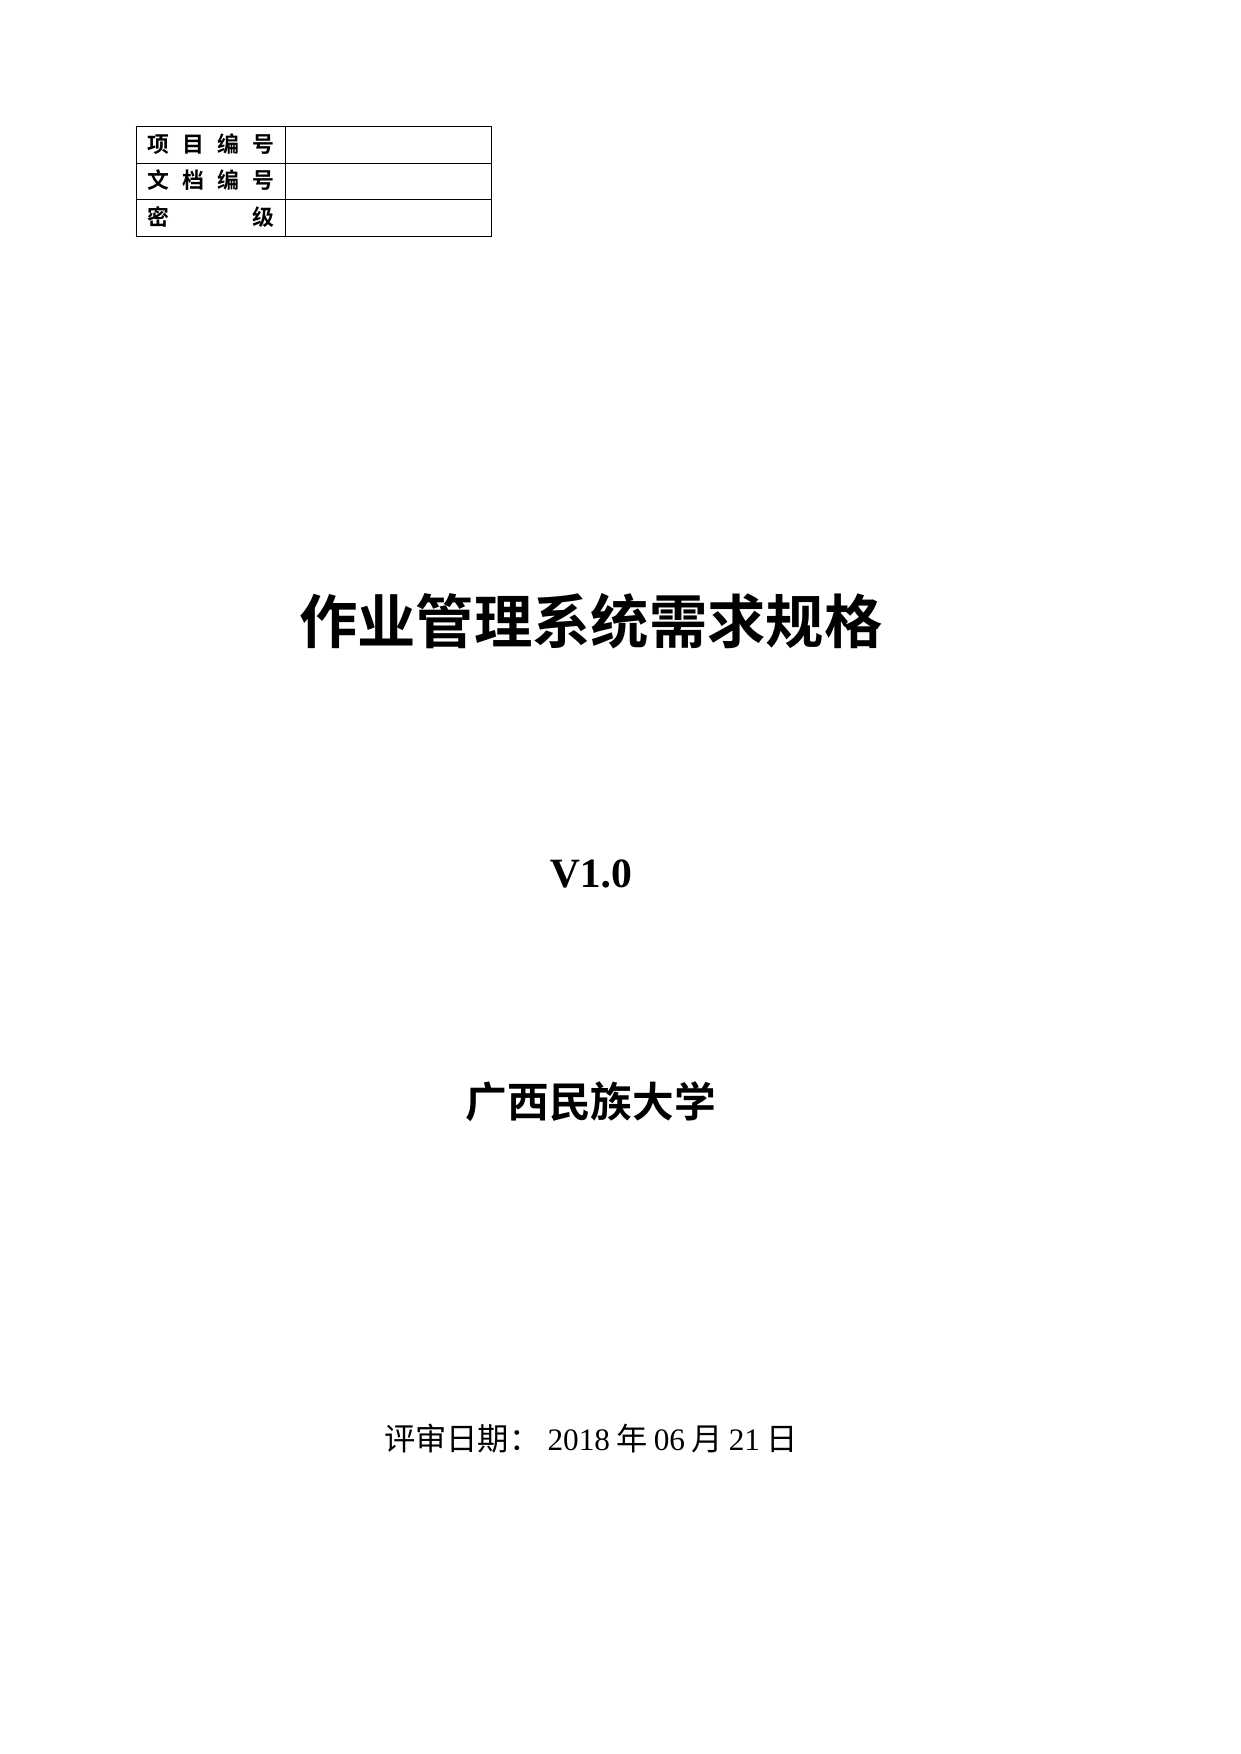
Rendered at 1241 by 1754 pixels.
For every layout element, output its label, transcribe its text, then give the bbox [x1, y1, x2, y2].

table_header 项目编号 [137, 127, 285, 162]
table_cell [286, 164, 491, 199]
text 评审日期： 2018年06月21日 [148, 1414, 1033, 1459]
table_cell 密级 [137, 200, 285, 236]
table_cell 文档编号 [137, 164, 285, 199]
text V1.0 [148, 849, 1033, 897]
table_header [286, 127, 491, 162]
text 广西民族大学 [148, 1069, 1033, 1129]
text 作业管理系统需求规格 [148, 576, 1033, 660]
table_cell [286, 200, 491, 236]
